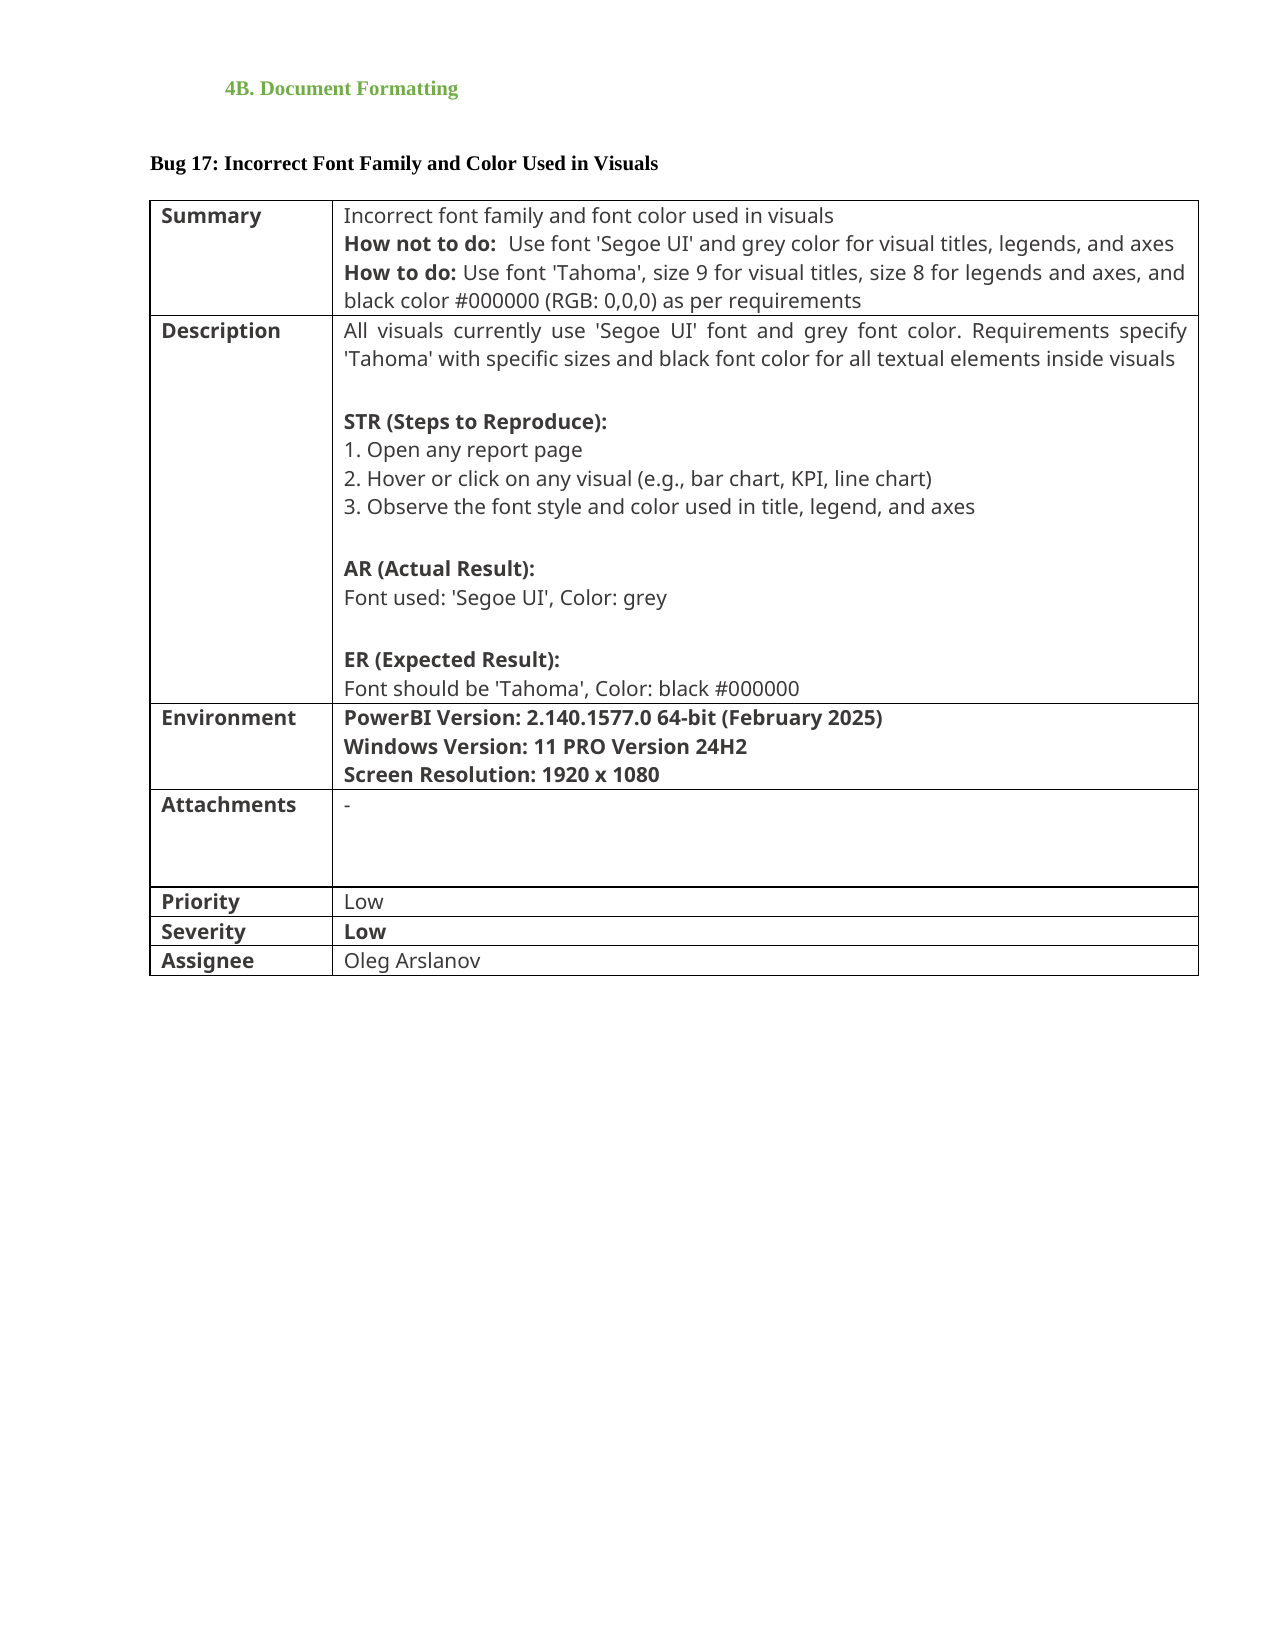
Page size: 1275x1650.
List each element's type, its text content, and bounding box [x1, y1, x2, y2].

table_header Summary [151, 201, 332, 315]
table_cell Assignee [151, 946, 332, 975]
text Bug 17: Incorrect Font Family and Color Used in Visuals [150, 150, 1200, 175]
table_header Incorrect font family and font color used in visuals How not to do: Use font 'Segoe UI' and grey color for visual titles, legends, and axes How to do: Use font 'Tahoma', size 9 for visual titles, size 8 for legends and axes, and black color #000000 (RGB: 0,0,0) as per requirements [333, 201, 1198, 315]
table_cell Attachments [151, 790, 332, 886]
table_cell Oleg Arslanov [333, 946, 1198, 975]
table_cell Description [151, 316, 332, 702]
table_cell Environment [151, 704, 332, 789]
text 4B. Document Formatting [150, 75, 1200, 100]
table_cell Low [333, 888, 1198, 916]
table_cell Low [333, 917, 1198, 945]
table_cell - [333, 790, 1198, 886]
table_cell PowerBI Version: 2.140.1577.0 64-bit (February 2025) Windows Version: 11 PRO Version 24H2 Screen Resolution: 1920 x 1080 [333, 704, 1198, 789]
table_cell Severity [151, 917, 332, 945]
table_cell All visuals currently use 'Segoe UI' font and grey font color. Requirements specify 'Tahoma' with specific sizes and black font color for all textual elements inside visuals STR (Steps to Reproduce): 1. Open any report page 2. Hover or click on any visual (e.g., bar chart, KPI, line chart) 3. Observe the font style and color used in title, legend, and axes AR (Actual Result): Font used: 'Segoe UI', Color: grey ER (Expected Result): Font should be 'Tahoma', Color: black #000000 [333, 316, 1198, 702]
table_cell Priority [151, 888, 332, 916]
